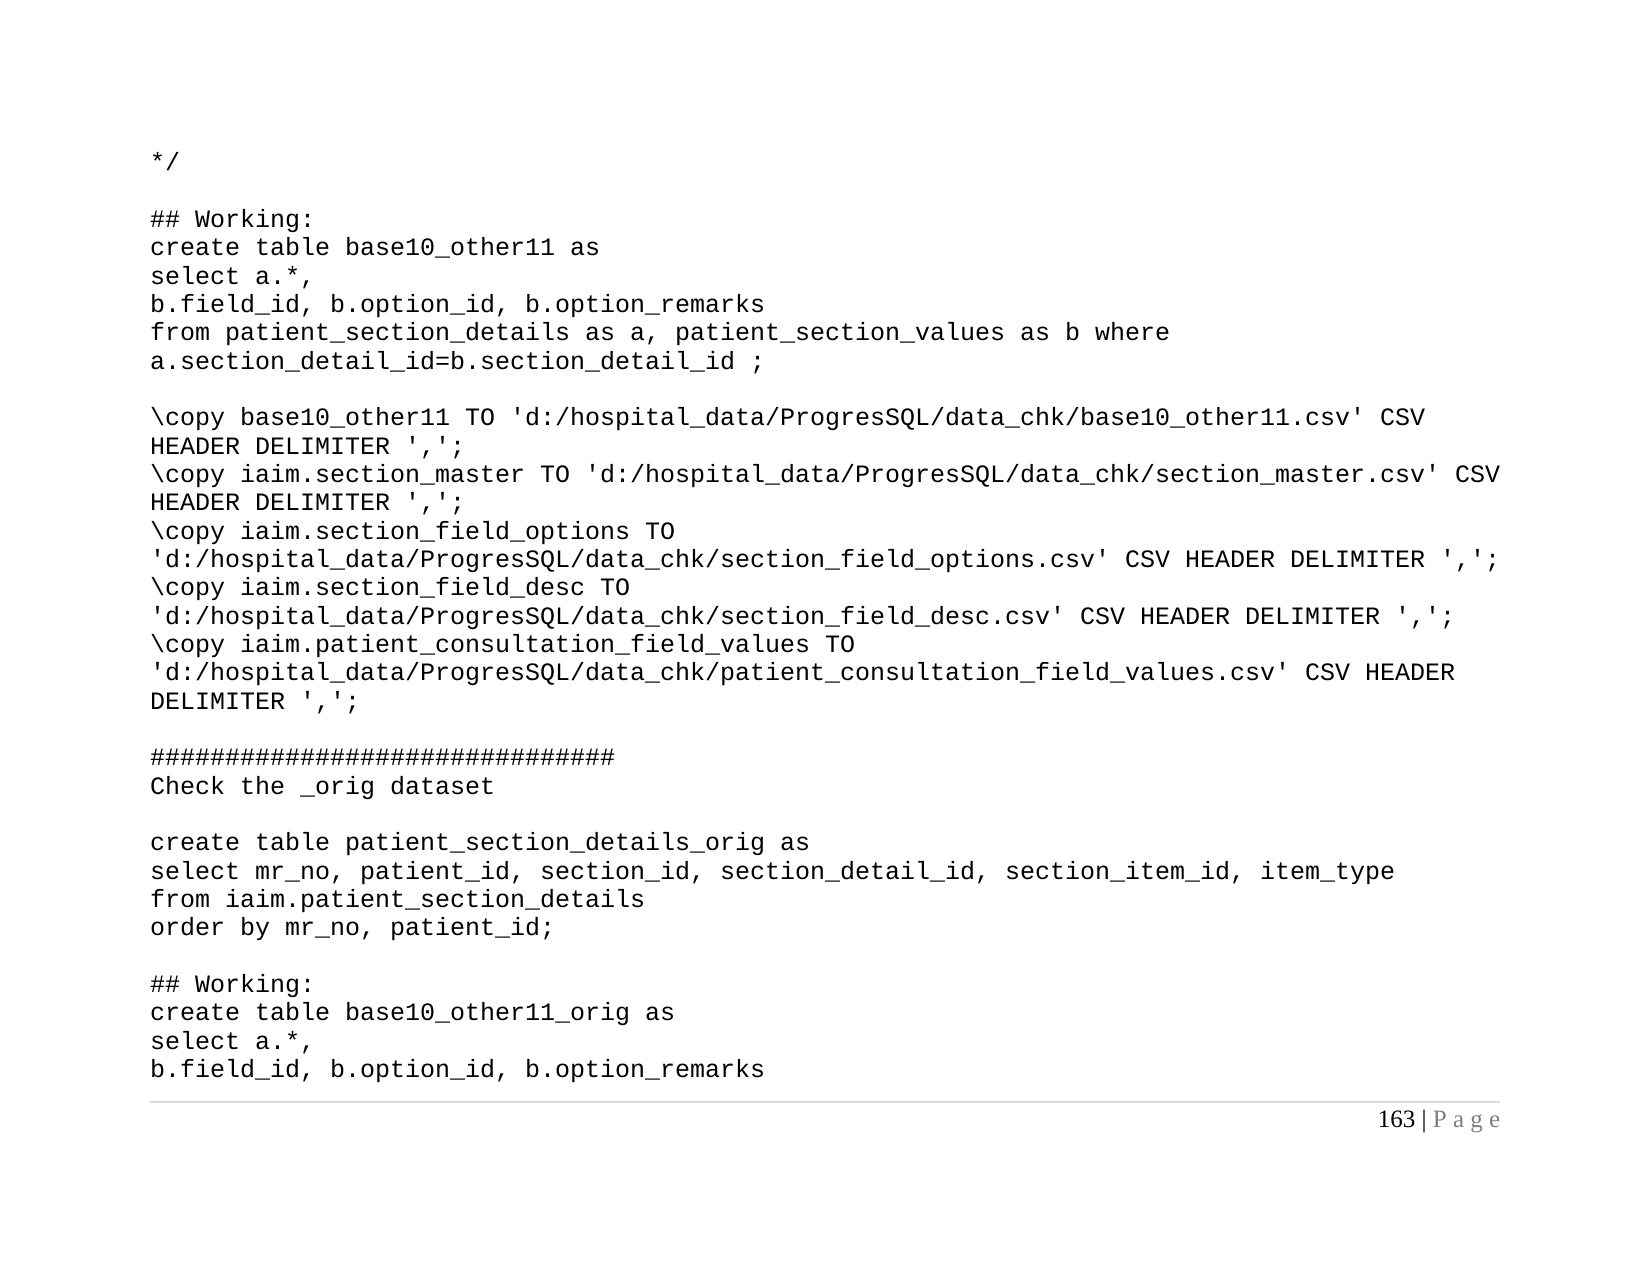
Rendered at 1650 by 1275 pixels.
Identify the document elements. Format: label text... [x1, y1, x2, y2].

text create table base10_other11 as [150, 235, 1500, 263]
text ## Working: [150, 207, 1500, 235]
text from patient_section_details as a, patient_section_values as b where a.section_detail_id=b.section_detail_id ; [150, 320, 1500, 377]
text select mr_no, patient_id, section_id, section_detail_id, section_item_id, item_type [150, 858, 1500, 887]
text b.field_id, b.option_id, b.option_remarks [150, 1057, 1500, 1085]
text select a.*, [150, 1028, 1500, 1057]
text from iaim.patient_section_details [150, 887, 1500, 915]
text ############################### [150, 745, 1500, 773]
text \copy iaim.section_master TO 'd:/hospital_data/ProgresSQL/data_chk/section_master.csv' CSV HEADER DELIMITER ','; [150, 462, 1500, 518]
text create table base10_other11_orig as [150, 1000, 1500, 1028]
text order by mr_no, patient_id; [150, 915, 1500, 943]
text \copy iaim.section_field_desc TO 'd:/hospital_data/ProgresSQL/data_chk/section_field_desc.csv' CSV HEADER DELIMITER ','; [150, 575, 1500, 632]
text Check the _orig dataset [150, 773, 1500, 802]
text ## Working: [150, 972, 1500, 1000]
text b.field_id, b.option_id, b.option_remarks [150, 292, 1500, 320]
text */ [150, 150, 1500, 178]
text \copy iaim.patient_consultation_field_values TO 'd:/hospital_data/ProgresSQL/data_chk/patient_consultation_field_values.csv' CSV HEADER DELIMITER ','; [150, 632, 1500, 717]
text \copy iaim.section_field_options TO 'd:/hospital_data/ProgresSQL/data_chk/section_field_options.csv' CSV HEADER DELIMITER ','; [150, 518, 1500, 575]
text select a.*, [150, 263, 1500, 292]
text \copy base10_other11 TO 'd:/hospital_data/ProgresSQL/data_chk/base10_other11.csv' CSV HEADER DELIMITER ','; [150, 405, 1500, 462]
text create table patient_section_details_orig as [150, 830, 1500, 858]
